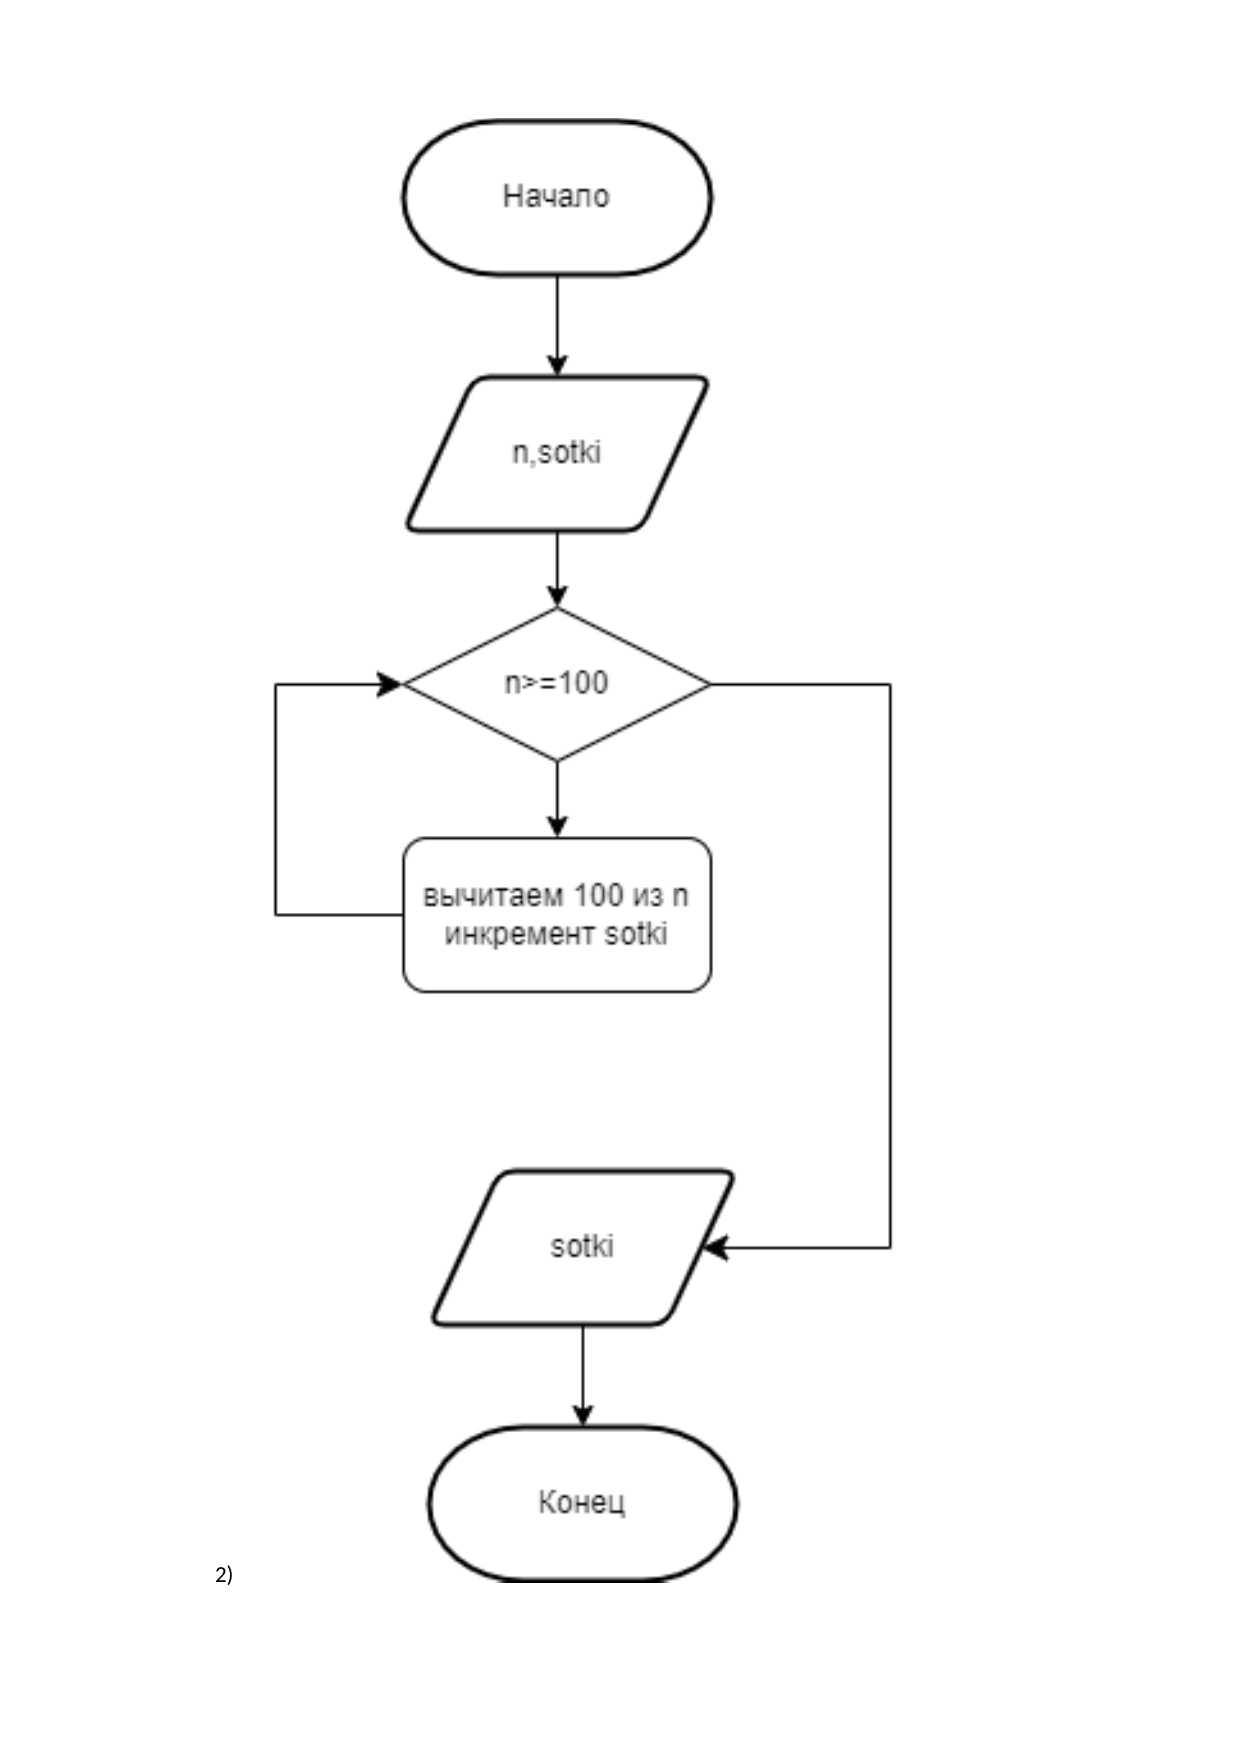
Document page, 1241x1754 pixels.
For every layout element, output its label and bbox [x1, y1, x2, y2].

picture [252, 118, 918, 1583]
